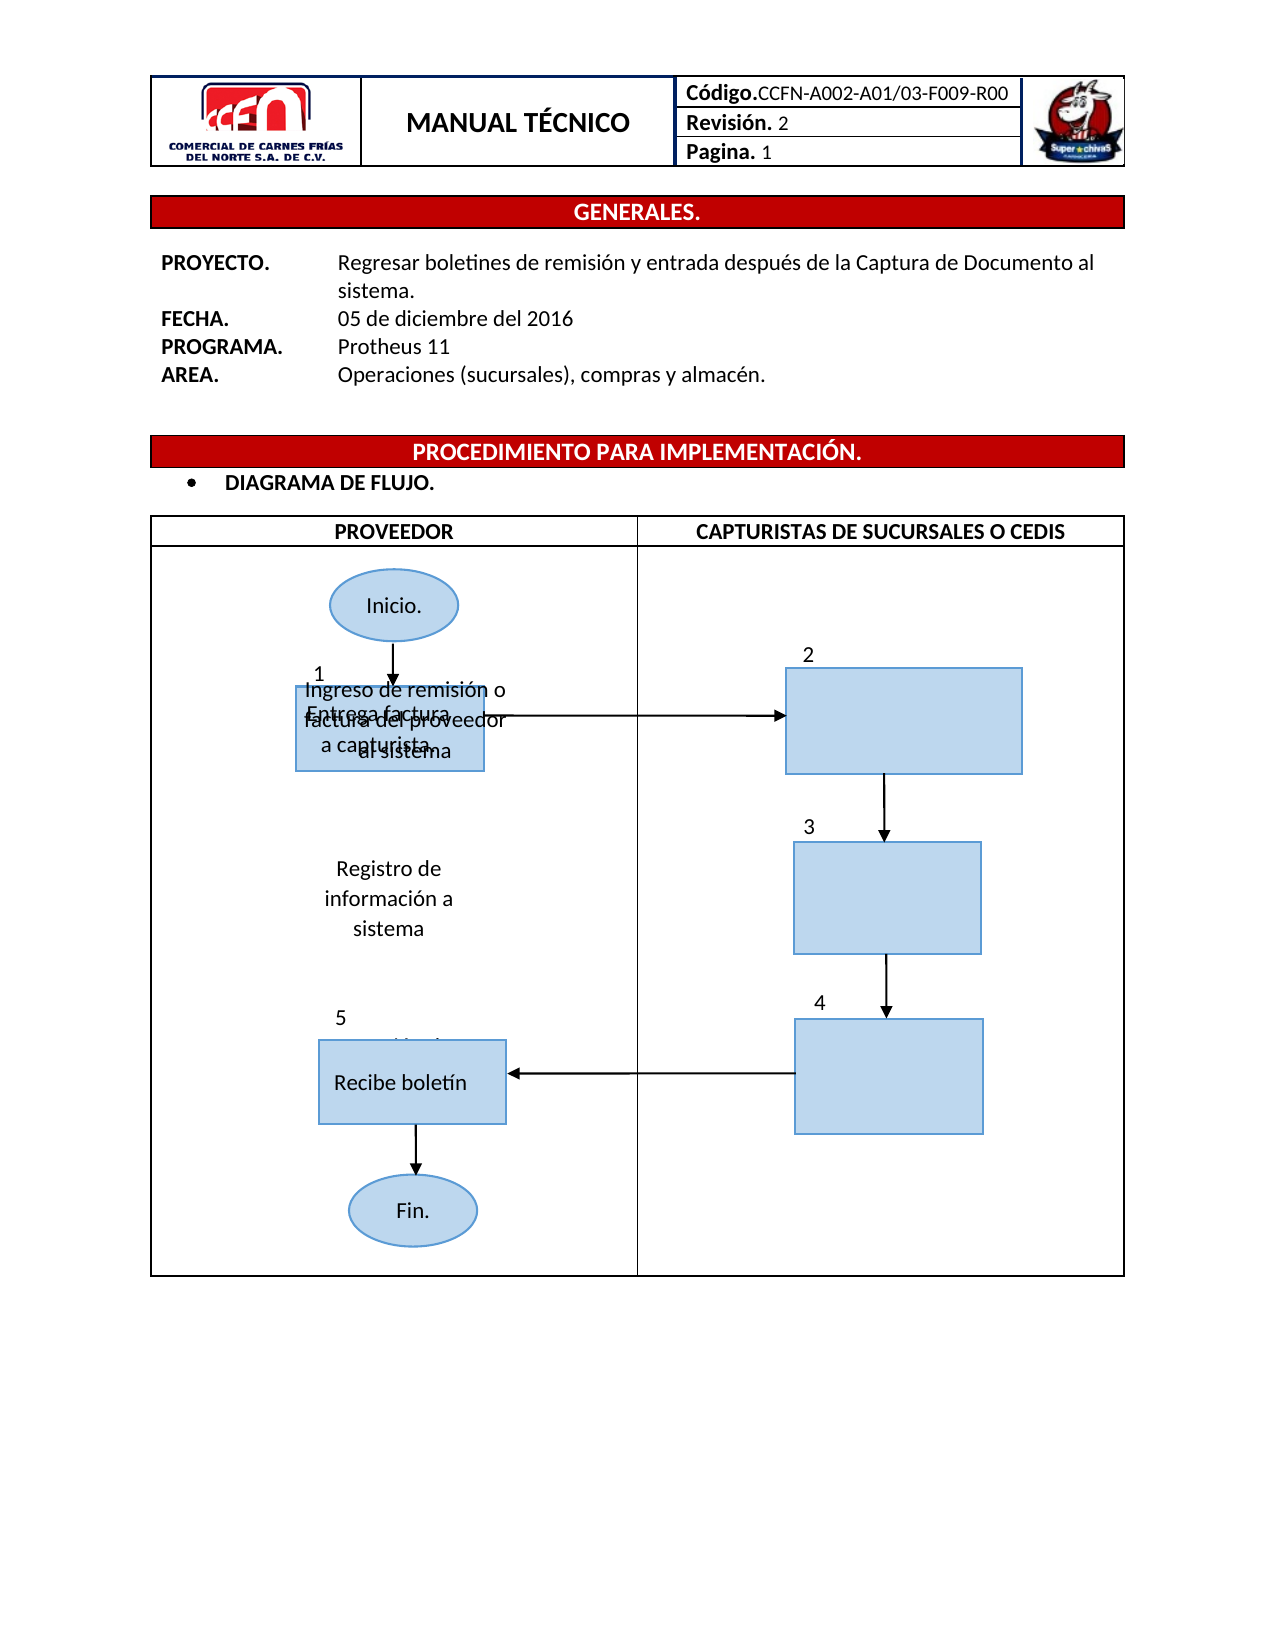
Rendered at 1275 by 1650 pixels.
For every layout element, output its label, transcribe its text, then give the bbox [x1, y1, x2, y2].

table_cell 05 de diciembre del 2016 [326, 304, 1123, 332]
table_cell Operaciones (sucursales), compras y almacén. [326, 360, 1123, 388]
picture [1033, 79, 1125, 164]
picture [162, 82, 350, 161]
table_header Regresar boletines de remisión y entrada después de la Captura de Documento al sistema. [326, 248, 1123, 304]
table_cell Protheus 11 [326, 332, 1123, 360]
table_header GENERALES. [152, 197, 1123, 227]
table_header PROYECTO. [150, 248, 326, 304]
list DIAGRAMA DE FLUJO. [187, 468, 1125, 496]
table_header PROCEDIMIENTO PARA IMPLEMENTACIÓN. [152, 436, 1123, 467]
table_cell [638, 547, 1123, 1275]
table_header CAPTURISTAS DE SUCURSALES O CEDIS [638, 517, 1123, 545]
table_cell AREA. [150, 360, 326, 388]
table_cell FECHA. [150, 304, 326, 332]
table_cell PROGRAMA. [150, 332, 326, 360]
table_header PROVEEDOR [152, 517, 637, 545]
table_cell [152, 547, 637, 1275]
